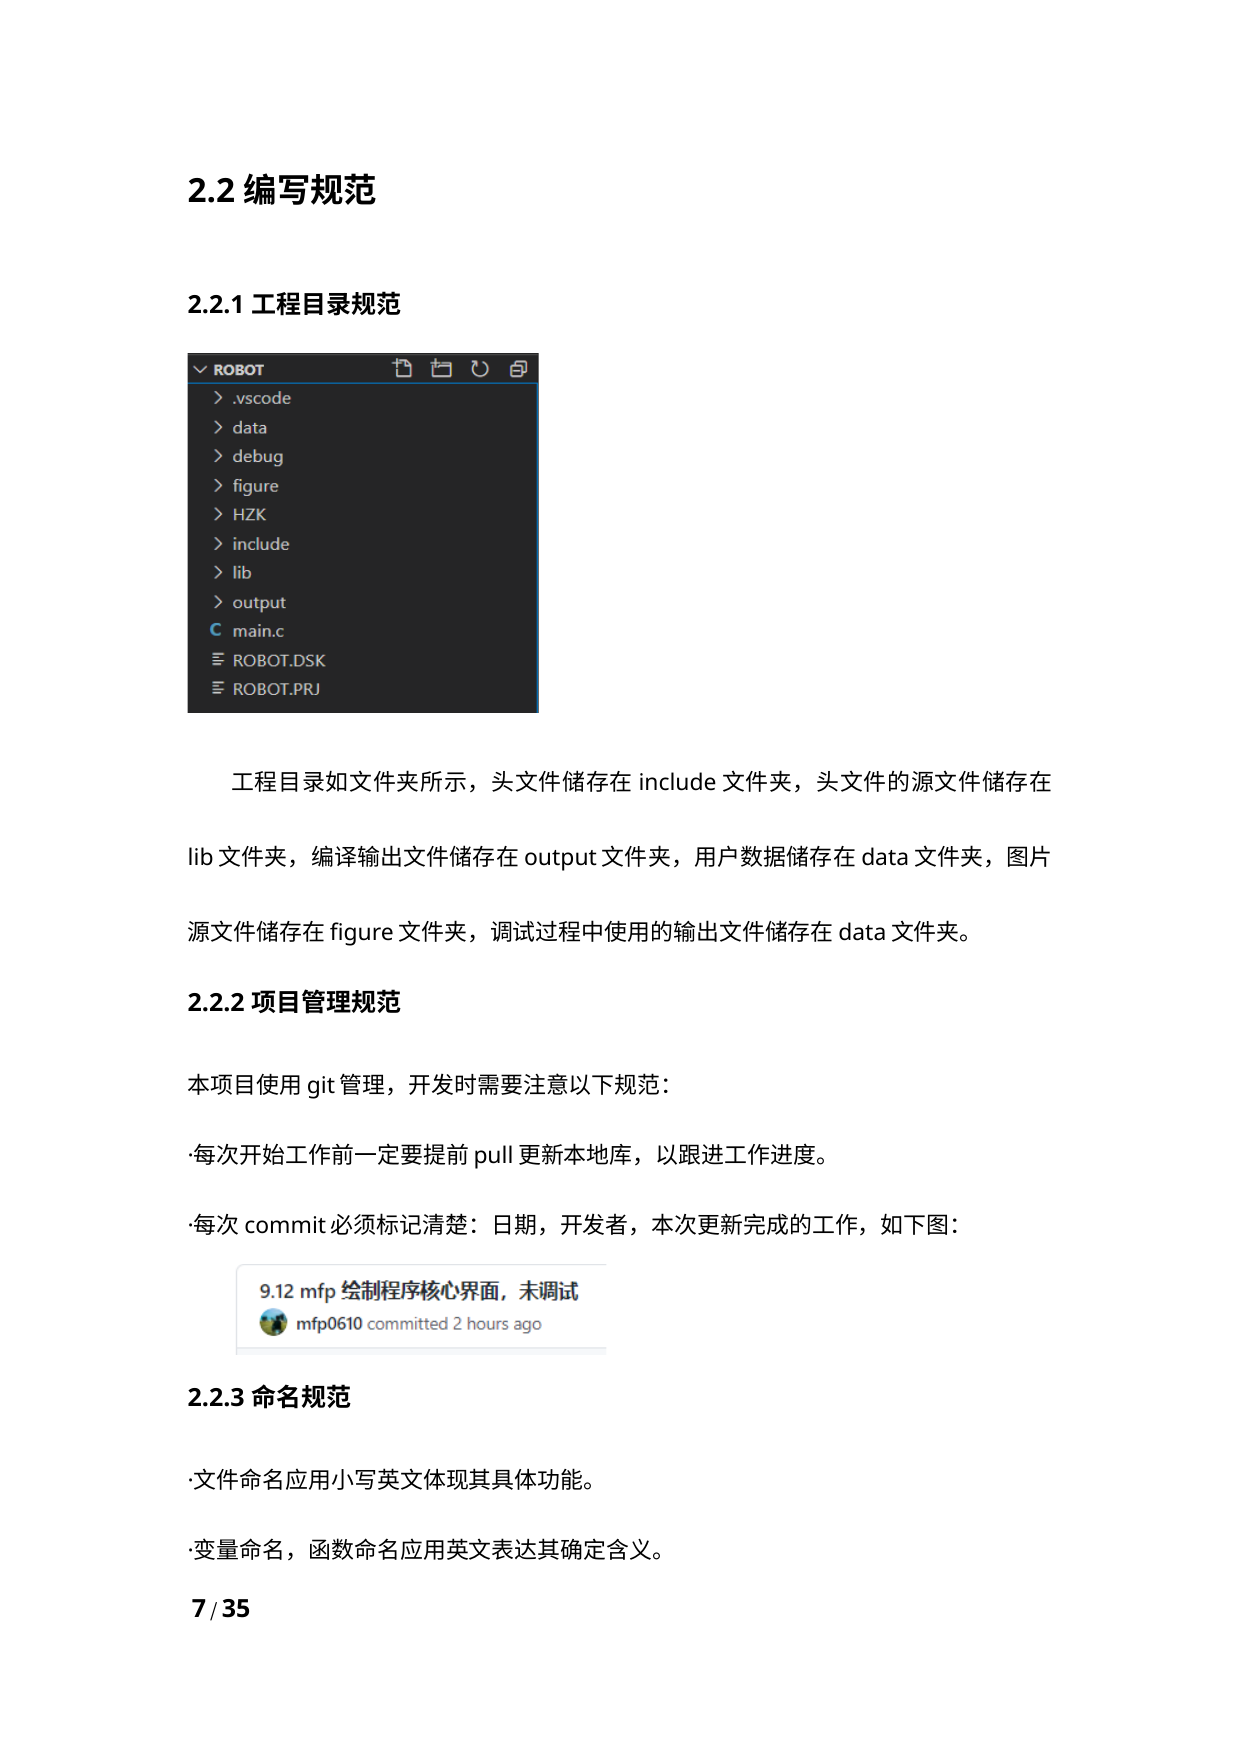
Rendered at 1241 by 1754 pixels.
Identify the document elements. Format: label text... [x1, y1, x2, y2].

picture [187, 353, 539, 713]
subtitle 2.2.2 项目管理规范 [187, 968, 1053, 1033]
picture [231, 1264, 607, 1355]
text 工程目录如文件夹所示，头文件储存在include文件夹，头文件的源文件储存在lib文件夹，编译输出文件储存在output文件夹，用户数据储存在data文件夹，图片源文件储存在figure文件夹，调试过程中使用的输出文件储存在data文件夹。 [187, 748, 1053, 963]
text ·每次开始工作前一定要提前pull更新本地库，以跟进工作进度。 [187, 1121, 1053, 1186]
text ·文件命名应用小写英文体现其具体功能。 [187, 1446, 1053, 1511]
text ·变量命名，函数命名应用英文表达其确定含义。 [187, 1516, 1053, 1581]
subtitle 2.2.1 工程目录规范 [187, 270, 1053, 335]
subtitle 2.2.3 命名规范 [187, 1363, 1053, 1428]
text ·每次commit必须标记清楚：日期，开发者，本次更新完成的工作，如下图： [187, 1191, 1053, 1256]
text 本项目使用git管理，开发时需要注意以下规范： [187, 1051, 1053, 1116]
subtitle 2.2 编写规范 [187, 156, 1053, 221]
